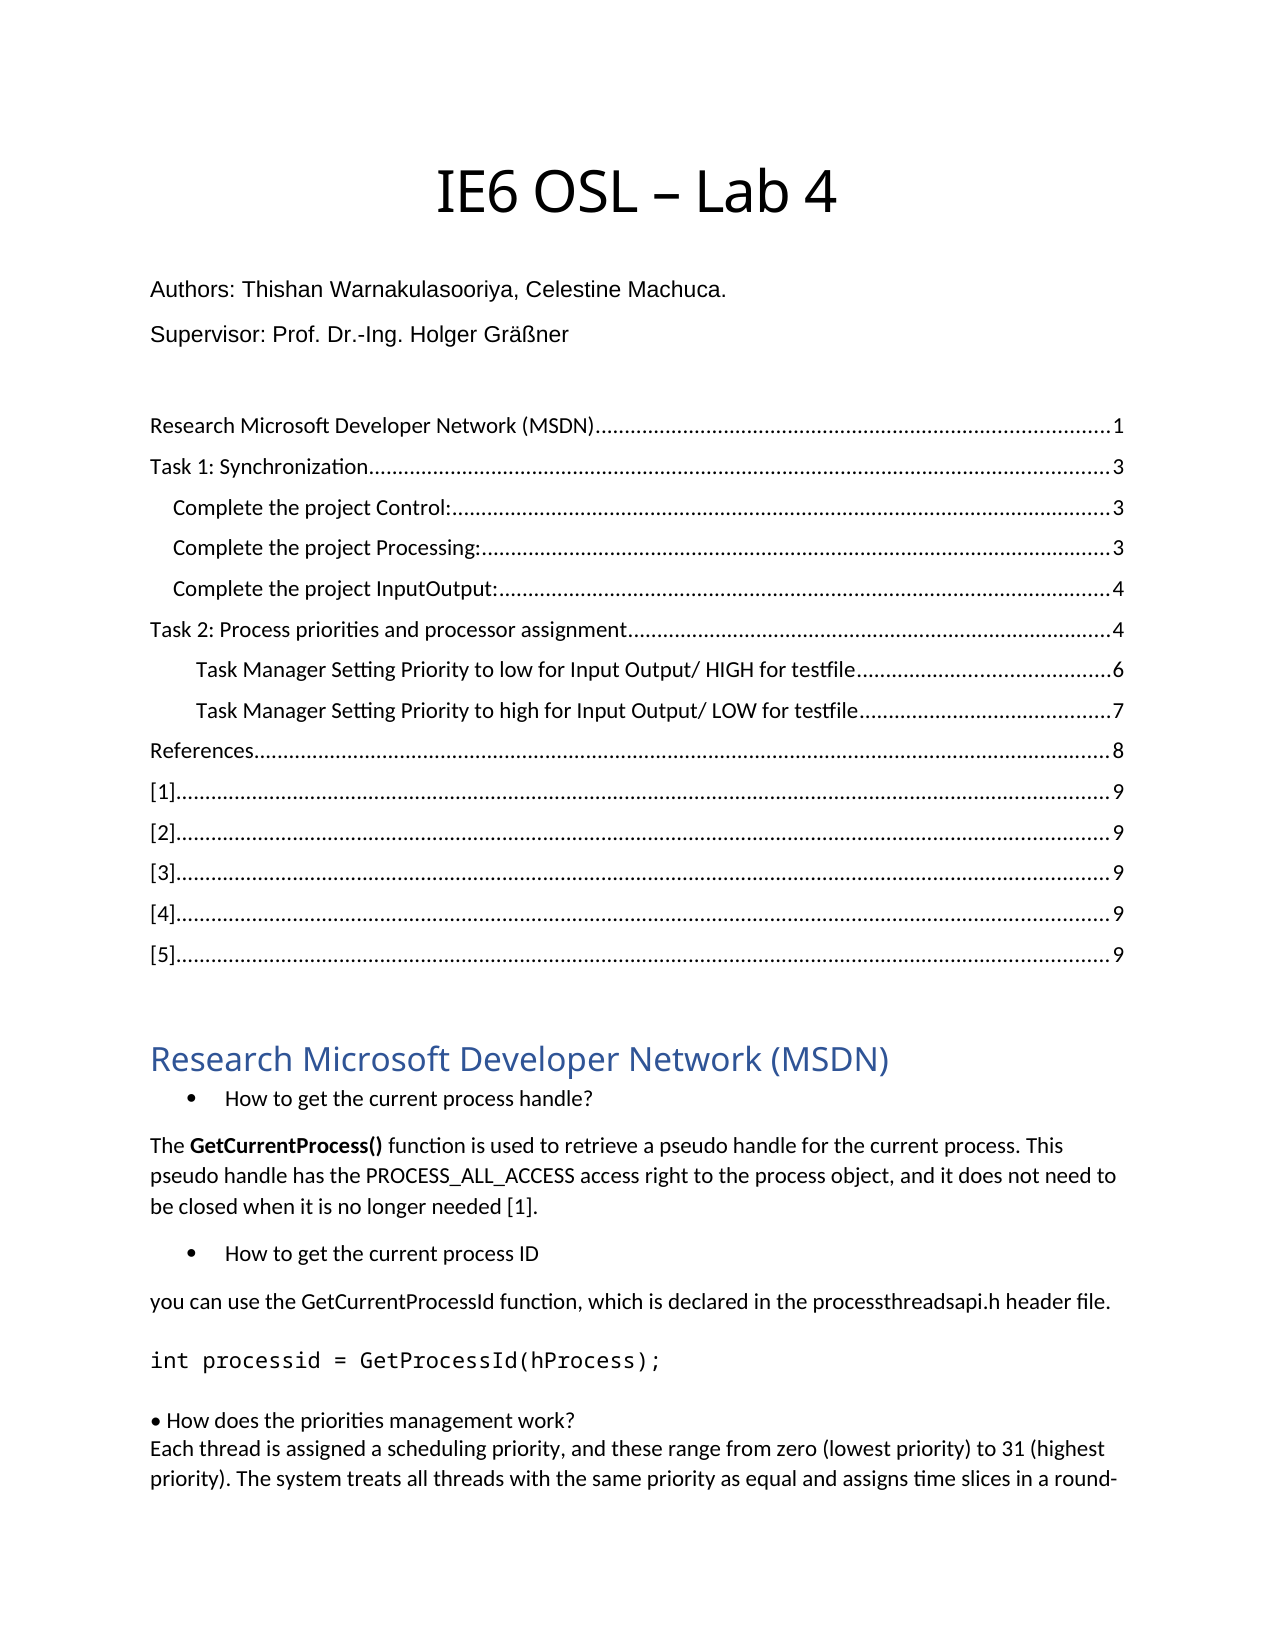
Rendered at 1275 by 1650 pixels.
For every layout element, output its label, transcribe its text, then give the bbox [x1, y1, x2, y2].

list How to get the current process ID [187, 1239, 1125, 1267]
text you can use the GetCurrentProcessId function, which is declared in the processthreadsapi.h header file. [150, 1286, 1125, 1315]
list How to get the current process handle? [187, 1084, 1125, 1113]
title IE6 OSL – Lab 4 [150, 150, 1125, 229]
text Authors: Thishan Warnakulasooriya, Celestine Machuca. [150, 276, 1125, 303]
subtitle Research Microsoft Developer Network (MSDN) [150, 1036, 1125, 1081]
text The GetCurrentProcess() function is used to retrieve a pseudo handle for the current process. This pseudo handle has the PROCESS_ALL_ACCESS access right to the process object, and it does not need to be closed when it is no longer needed [1]. [150, 1131, 1125, 1220]
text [150, 1434, 1125, 1492]
text int processid = GetProcessId(hProcess); [150, 1345, 1125, 1375]
text Supervisor: Prof. Dr.-Ing. Holger Gräßner [150, 321, 1125, 348]
text • How does the priorities management work? [150, 1404, 1125, 1434]
